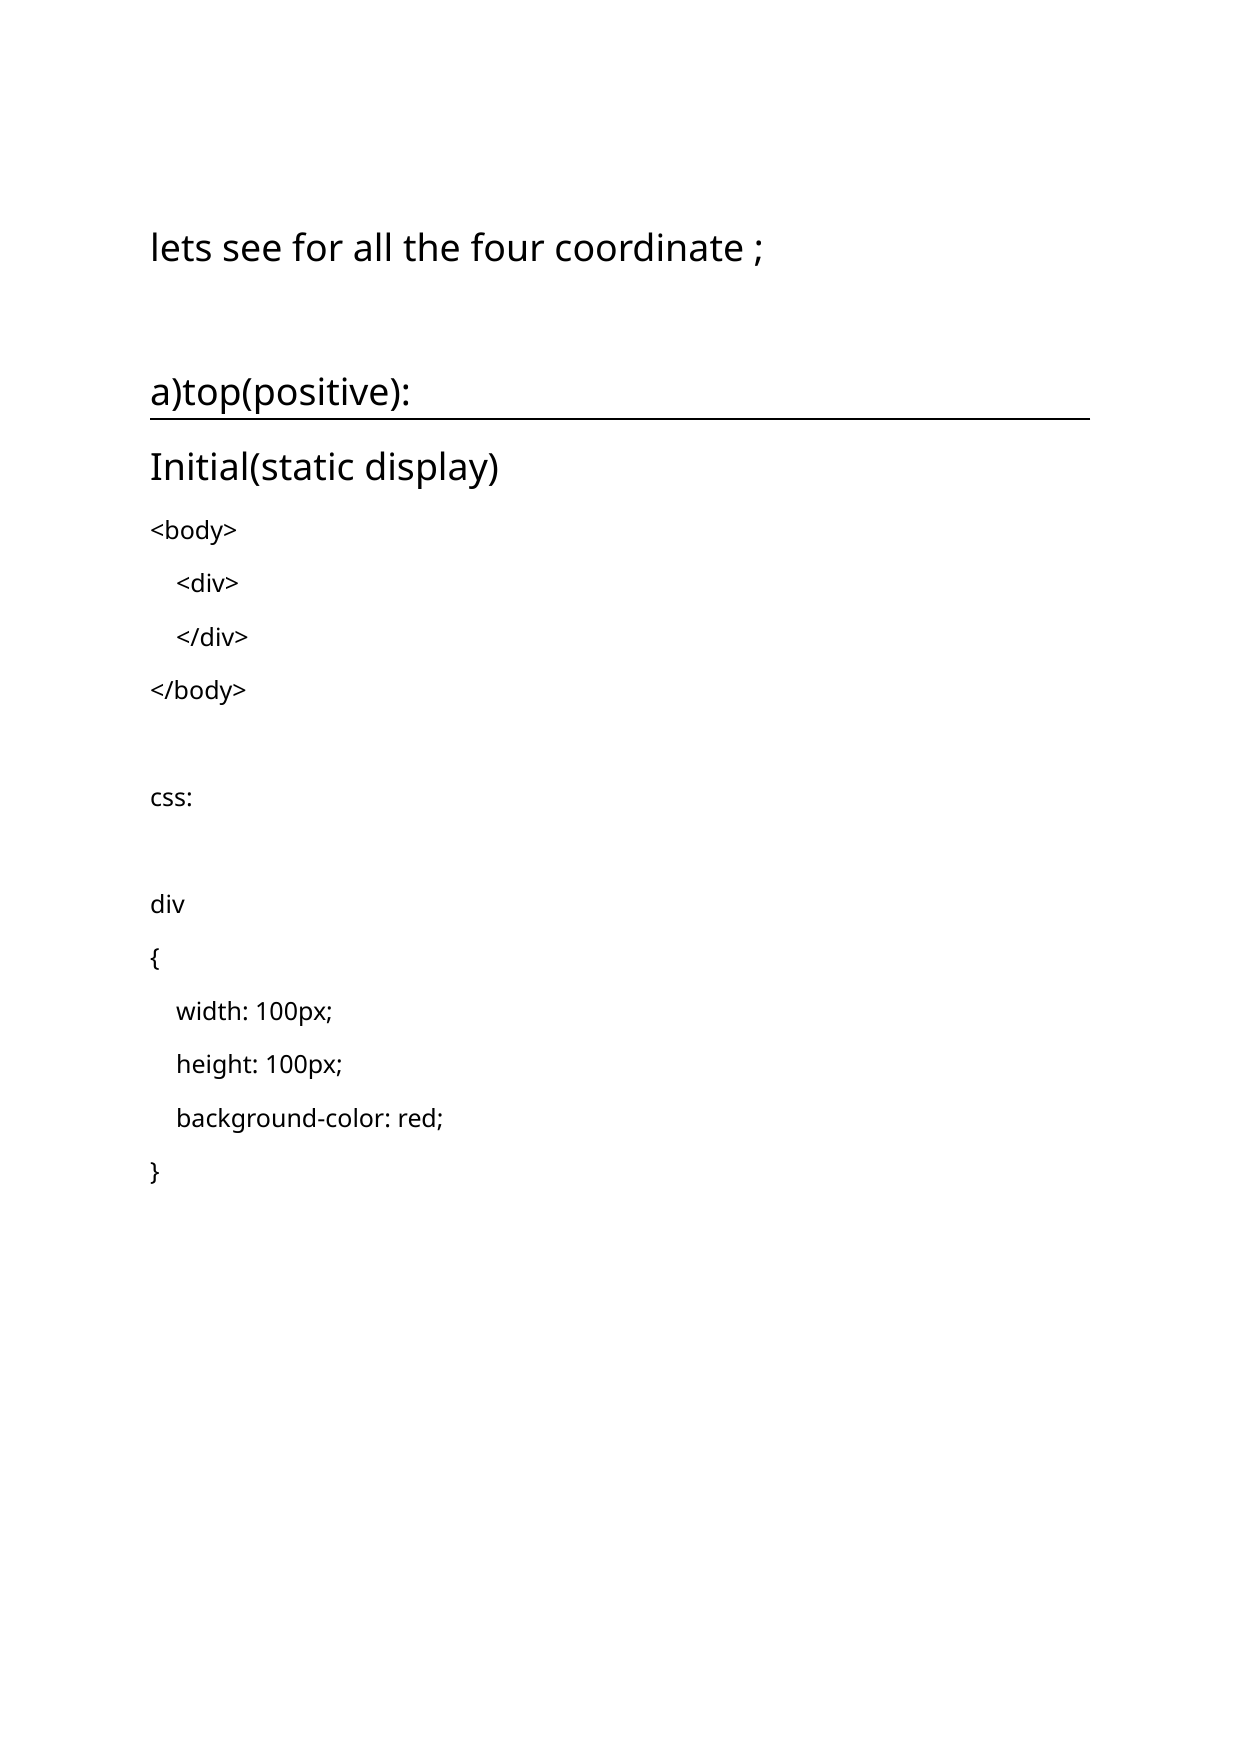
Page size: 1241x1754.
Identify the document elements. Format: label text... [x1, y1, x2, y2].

text </body> [150, 673, 1090, 707]
text background-color: red; [150, 1100, 1090, 1134]
text width: 100px; [150, 993, 1090, 1027]
text } [150, 1154, 1090, 1188]
text a)top(positive): [150, 365, 1090, 418]
text height: 100px; [150, 1047, 1090, 1081]
text <div> [150, 566, 1090, 600]
text css: [150, 780, 1090, 814]
text </div> [150, 619, 1090, 653]
text div [150, 887, 1090, 921]
text { [150, 940, 1090, 974]
text Initial(static display) [150, 441, 1090, 492]
text <body> [150, 512, 1090, 547]
text lets see for all the four coordinate ; [150, 222, 1090, 273]
